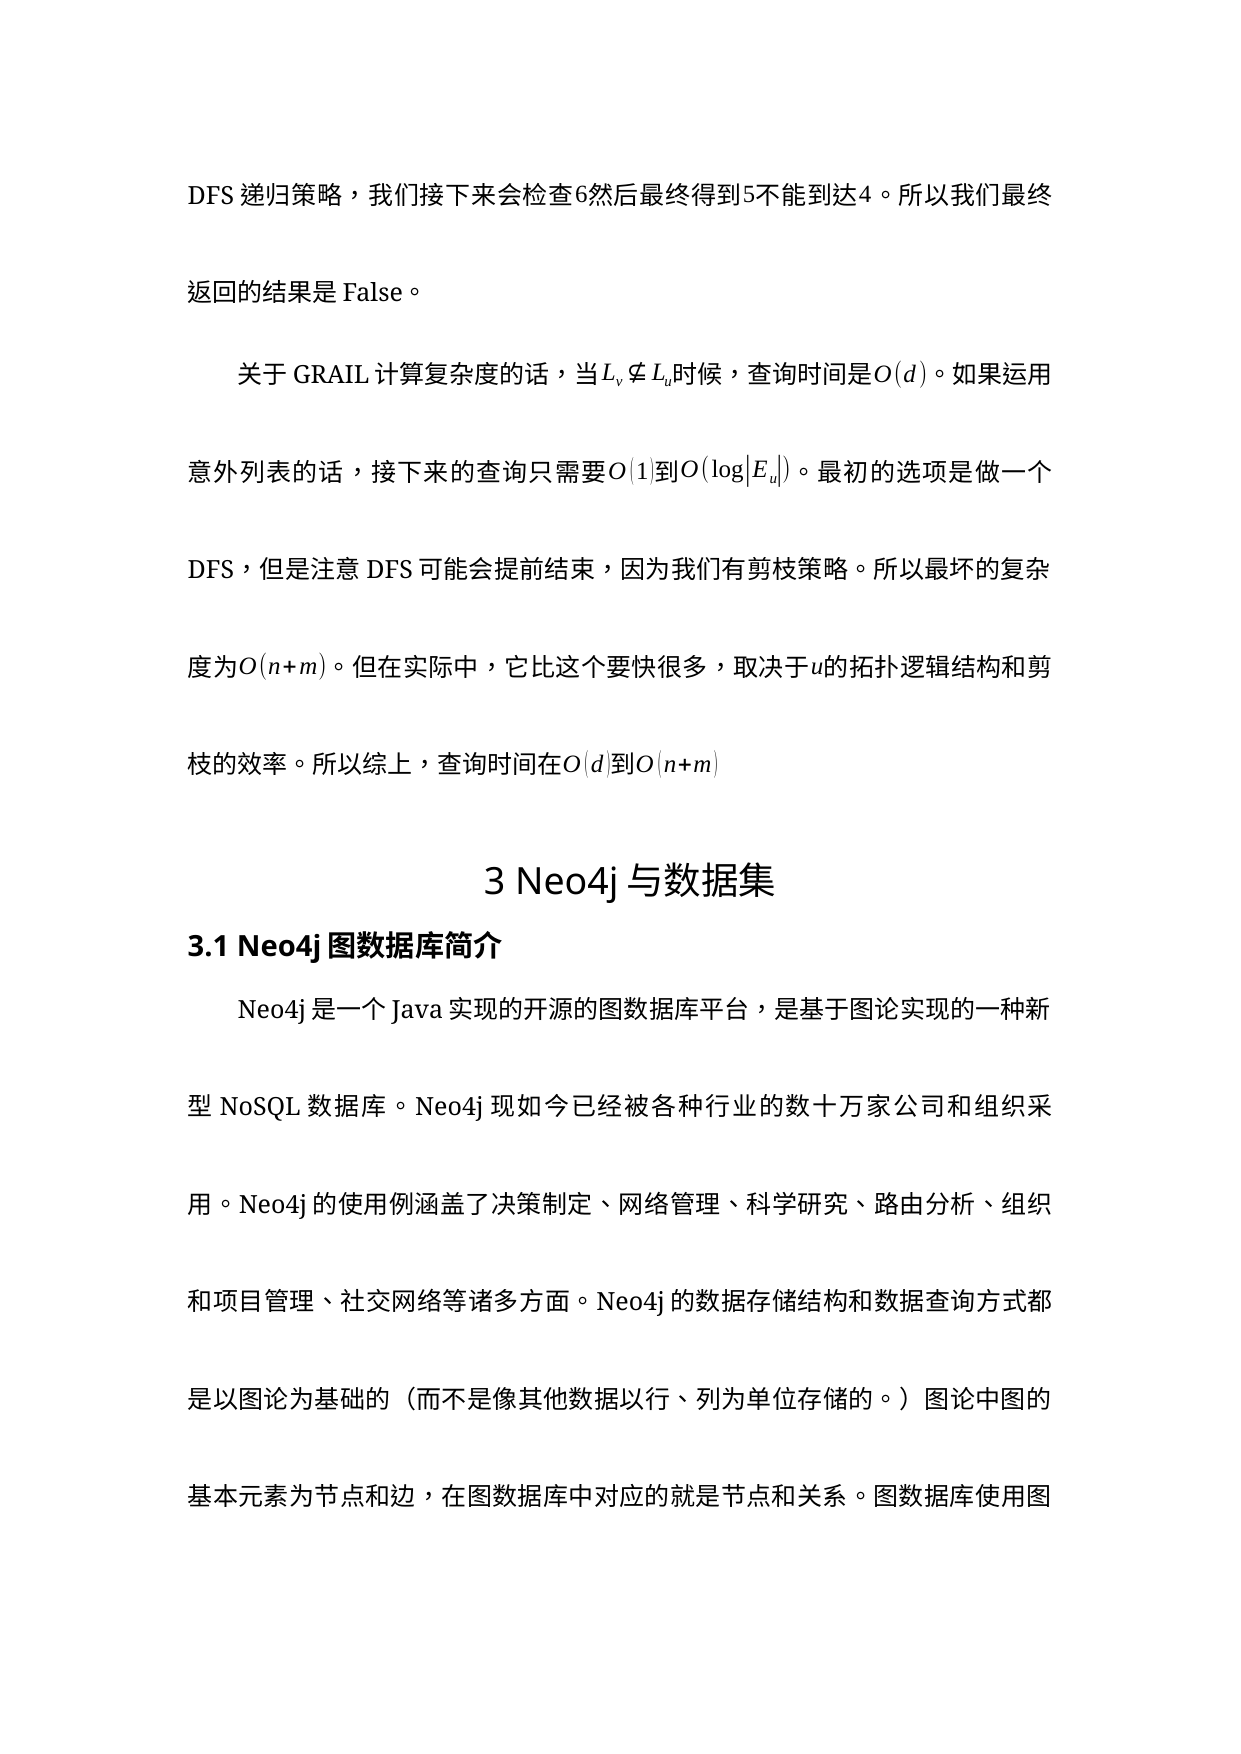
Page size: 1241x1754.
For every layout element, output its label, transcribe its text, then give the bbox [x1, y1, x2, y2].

text 关于GRAIL计算复杂度的话，当时候，查询时间是。如果运用意外列表的话，接下来的查询只需要到。最初的选项是做一个DFS，但是注意DFS可能会提前结束，因为我们有剪枝策略。所以最坏的复杂度为。但在实际中，它比这个要快很多，取决于的拓扑逻辑结构和剪枝的效率。所以综上，查询时间在到 [187, 341, 1053, 796]
text 3 Neo4j与数据集 [187, 846, 1053, 911]
text 3.1 Neo4j图数据库简介 [187, 911, 1053, 976]
